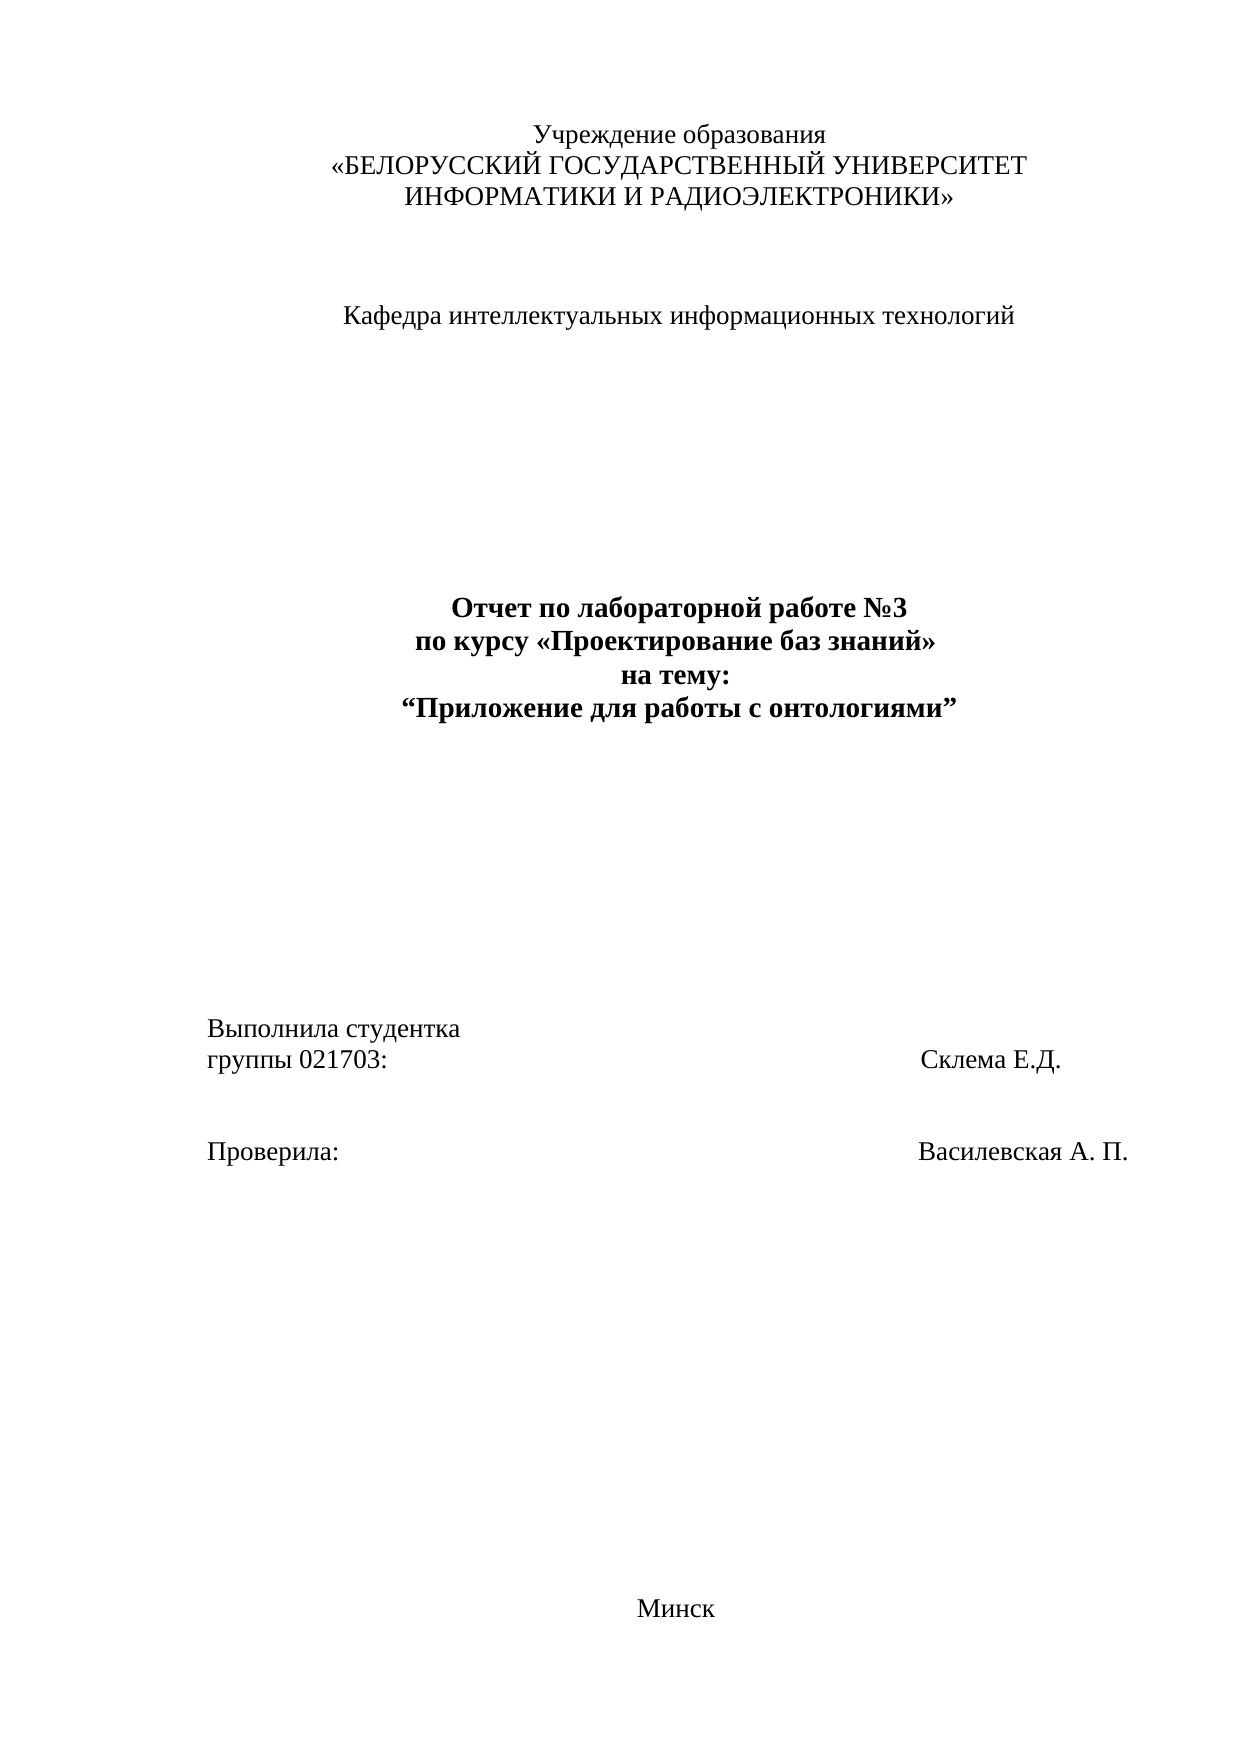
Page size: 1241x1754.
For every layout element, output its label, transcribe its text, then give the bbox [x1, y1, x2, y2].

text Выполнила студентка [207, 1012, 1152, 1044]
text Отчет по лабораторной работе №3 [207, 590, 1152, 623]
text ИНФОРМАТИКИ И РАДИОЭЛЕКТРОНИКИ» [207, 180, 1152, 212]
text на тему: [207, 657, 1152, 690]
text Минск [207, 1592, 1152, 1623]
text группы 021703: Склема Е.Д. [207, 1044, 1152, 1075]
text по курсу «Проектирование баз знаний» [207, 623, 1152, 657]
text «БЕЛОРУССКИЙ ГОСУДАРСТВЕННЫЙ УНИВЕРСИТЕТ [207, 149, 1152, 180]
text Кафедра интеллектуальных информационных технологий [207, 299, 1152, 330]
text Проверила: Василевская А. П. [207, 1135, 1152, 1166]
text “Приложение для работы с онтологиями” [207, 690, 1152, 724]
text Учреждение образования [207, 118, 1152, 149]
